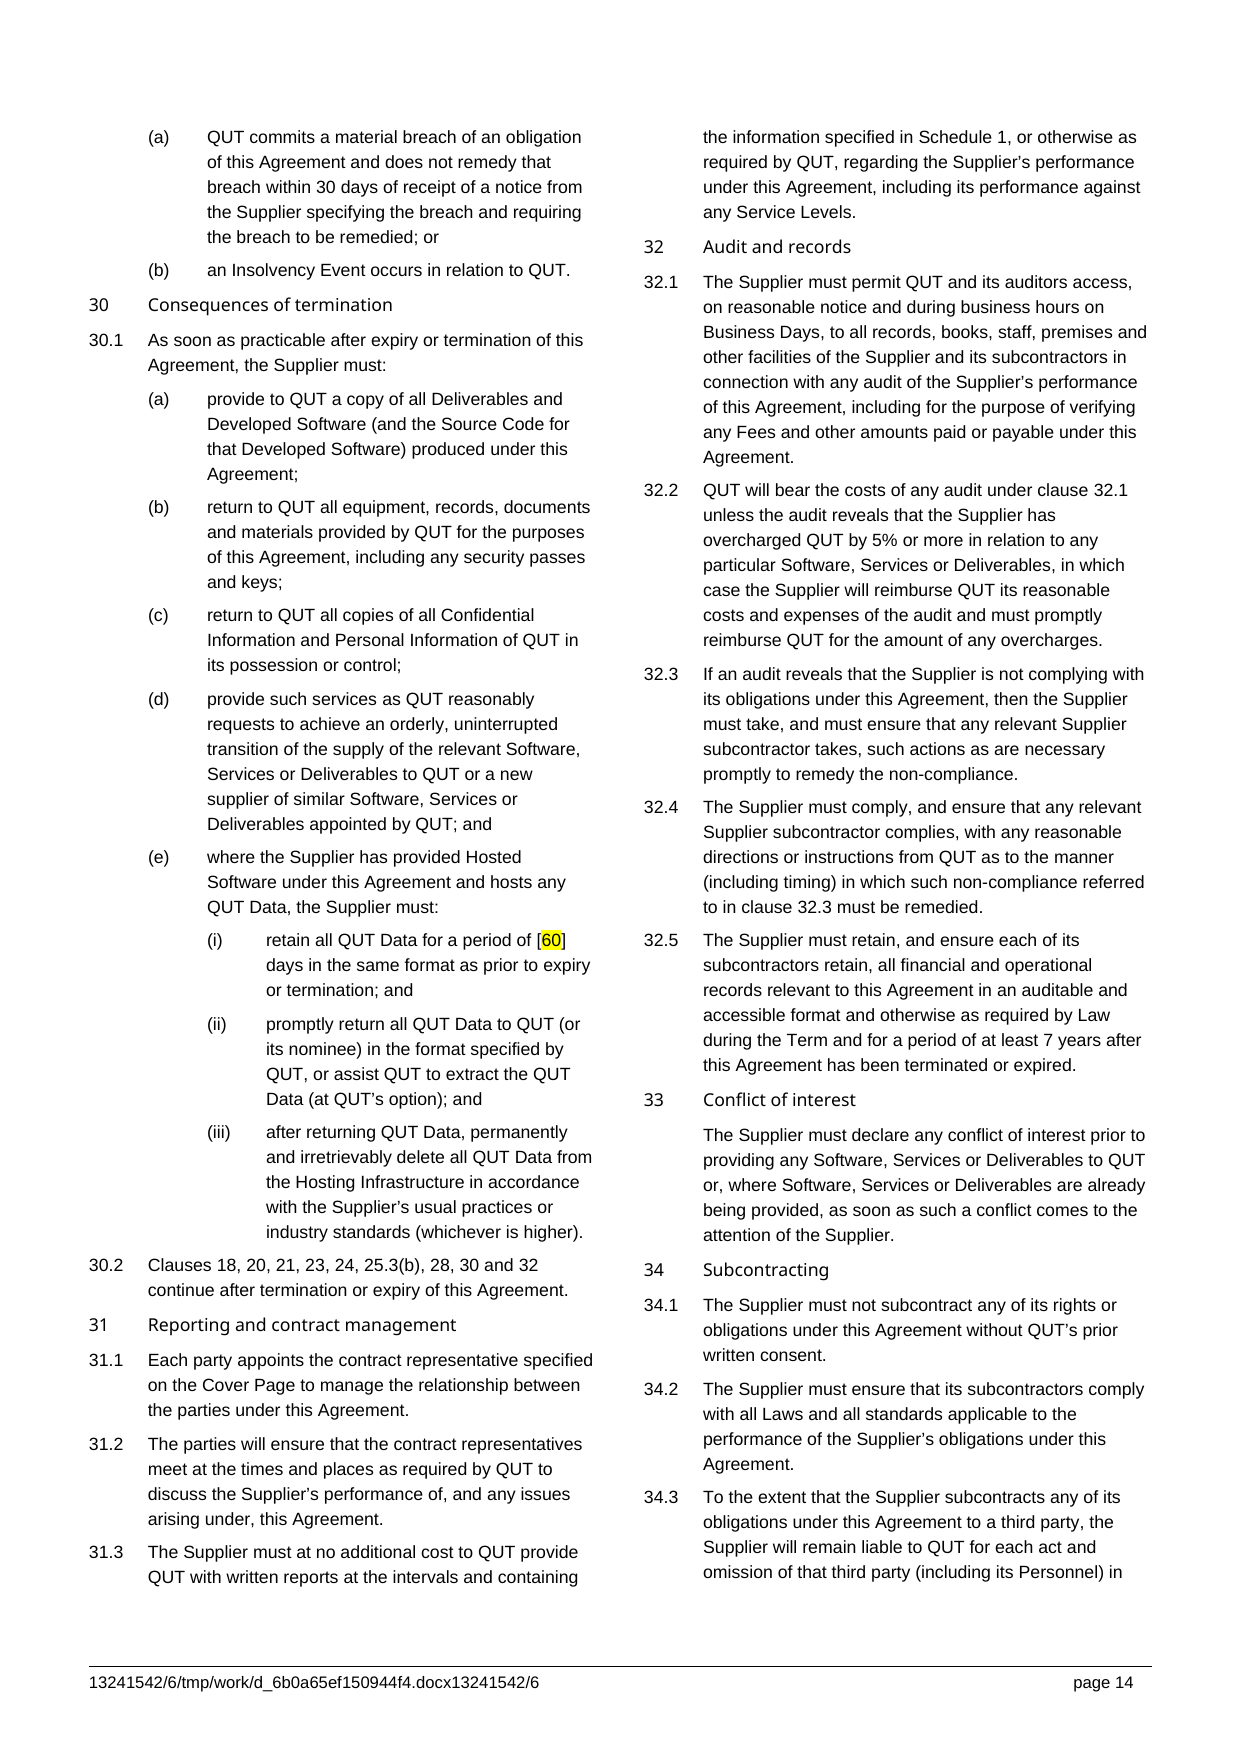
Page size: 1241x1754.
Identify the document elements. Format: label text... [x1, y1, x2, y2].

subtitle The Supplier must permit QUT and its auditors access, on reasonable notice and during business hours on Business Days, to all records, books, staff, premises and other facilities of the Supplier and its subcontractors in connection with any audit of the Supplier’s performance of this Agreement, including for the purpose of verifying any Fees and other amounts paid or payable under this Agreement. [644, 267, 1152, 467]
subtitle Subcontracting [644, 1258, 1152, 1282]
subtitle Conflict of interest [644, 1088, 1152, 1112]
subtitle The Supplier must at no additional cost to QUT provide QUT with written reports at the intervals and containing the information specified in Schedule 1, or otherwise as required by QUT, regarding the Supplier’s performance under this Agreement, including its performance against any Service Levels. [89, 1537, 596, 1587]
subtitle provide to QUT a copy of all Deliverables and Developed Software (and the Source Code for that Developed Software) produced under this Agreement; [148, 384, 596, 484]
subtitle The Supplier must ensure that its subcontractors comply with all Laws and all standards applicable to the performance of the Supplier’s obligations under this Agreement. [644, 1374, 1152, 1474]
subtitle return to QUT all copies of all Confidential Information and Personal Information of QUT in its possession or control; [148, 600, 596, 675]
subtitle after returning QUT Data, permanently and irretrievably delete all QUT Data from the Hosting Infrastructure in accordance with the Supplier’s usual practices or industry standards (whichever is higher). [207, 1117, 596, 1242]
subtitle If an audit reveals that the Supplier is not complying with its obligations under this Agreement, then the Supplier must take, and must ensure that any relevant Supplier subcontractor takes, such actions as are necessary promptly to remedy the non-compliance. [644, 659, 1152, 784]
subtitle As soon as practicable after expiry or termination of this Agreement, the Supplier must: [89, 325, 596, 375]
subtitle The Supplier must at no additional cost to QUT provide QUT with written reports at the intervals and containing the information specified in Schedule 1, or otherwise as required by QUT, regarding the Supplier’s performance under this Agreement, including its performance against any Service Levels. [644, 122, 1152, 222]
subtitle where the Supplier has provided Hosted Software under this Agreement and hosts any QUT Data, the Supplier must: [148, 842, 596, 917]
text The Supplier must declare any conflict of interest prior to providing any Software, Services or Deliverables to QUT or, where Software, Services or Deliverables are already being provided, as soon as such a conflict comes to the attention of the Supplier. [703, 1120, 1152, 1245]
subtitle The Supplier must not subcontract any of its rights or obligations under this Agreement without QUT’s prior written consent. [644, 1290, 1152, 1365]
subtitle promptly return all QUT Data to QUT (or its nominee) in the format specified by QUT, or assist QUT to extract the QUT Data (at QUT’s option); and [207, 1009, 596, 1109]
subtitle Clauses 18, 20, 21, 23, 24, 25.3(b), 28, 30 and 32 continue after termination or expiry of this Agreement. [89, 1250, 596, 1300]
subtitle QUT commits a material breach of an obligation of this Agreement and does not remedy that breach within 30 days of receipt of a notice from the Supplier specifying the breach and requiring the breach to be remedied; or [148, 122, 596, 247]
subtitle QUT will bear the costs of any audit under clause 32.1 unless the audit reveals that the Supplier has overcharged QUT by 5% or more in relation to any particular Software, Services or Deliverables, in which case the Supplier will reimburse QUT its reasonable costs and expenses of the audit and must promptly reimburse QUT for the amount of any overcharges. [644, 475, 1152, 650]
subtitle The Supplier must retain, and ensure each of its subcontractors retain, all financial and operational records relevant to this Agreement in an auditable and accessible format and otherwise as required by Law during the Term and for a period of at least 7 years after this Agreement has been terminated or expired. [644, 925, 1152, 1075]
subtitle return to QUT all equipment, records, documents and materials provided by QUT for the purposes of this Agreement, including any security passes and keys; [148, 492, 596, 592]
subtitle Reporting and contract management [89, 1313, 596, 1337]
subtitle The Supplier must comply, and ensure that any relevant Supplier subcontractor complies, with any reasonable directions or instructions from QUT as to the manner (including timing) in which such non-compliance referred to in clause 32.3 must be remedied. [644, 792, 1152, 917]
subtitle The parties will ensure that the contract representatives meet at the times and places as required by QUT to discuss the Supplier’s performance of, and any issues arising under, this Agreement. [89, 1429, 596, 1529]
subtitle Each party appoints the contract representative specified on the Cover Page to manage the relationship between the parties under this Agreement. [89, 1345, 596, 1420]
subtitle retain all QUT Data for a period of [60] days in the same format as prior to expiry or termination; and [207, 925, 596, 1000]
subtitle Audit and records [644, 234, 1152, 259]
subtitle Consequences of termination [89, 293, 596, 317]
subtitle provide such services as QUT reasonably requests to achieve an orderly, uninterrupted transition of the supply of the relevant Software, Services or Deliverables to QUT or a new supplier of similar Software, Services or Deliverables appointed by QUT; and [148, 684, 596, 834]
subtitle an Insolvency Event occurs in relation to QUT. [148, 255, 596, 280]
